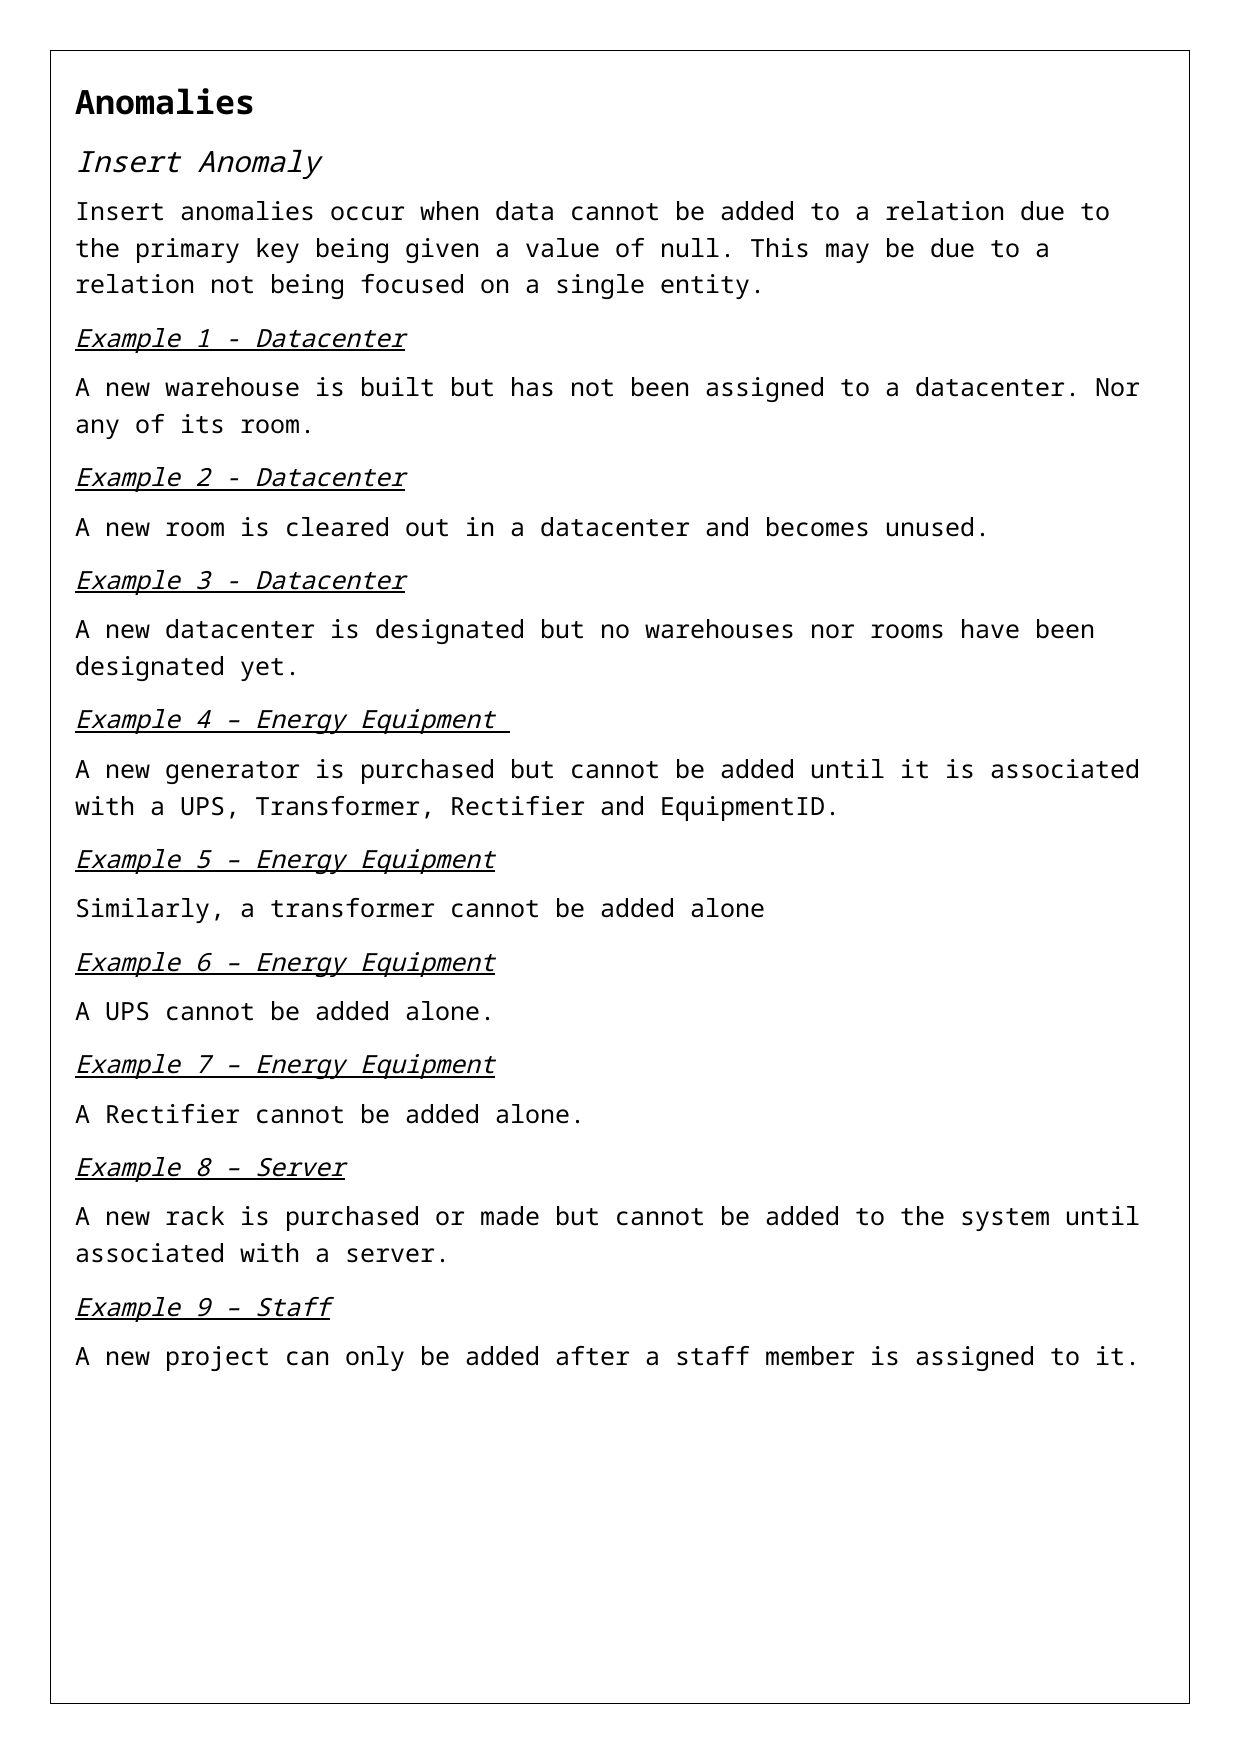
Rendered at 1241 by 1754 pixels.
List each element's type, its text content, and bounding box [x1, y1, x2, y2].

subtitle Example 3 - Datacenter [75, 563, 1165, 597]
subtitle Example 8 – Server [75, 1150, 1165, 1184]
text A Rectifier cannot be added alone. [75, 1096, 1165, 1130]
text A new warehouse is built but has not been assigned to a datacenter. Nor any of its room. [75, 370, 1165, 441]
subtitle Anomalies [75, 79, 1165, 124]
text A new generator is purchased but cannot be added until it is associated with a UPS, Transformer, Rectifier and EquipmentID. [75, 751, 1165, 822]
subtitle Example 5 – Energy Equipment [75, 842, 1165, 876]
subtitle Example 1 - Datacenter [75, 320, 1165, 354]
text Insert anomalies occur when data cannot be added to a relation due to the primary key being given a value of null. This may be due to a relation not being focused on a single entity. [75, 193, 1165, 301]
subtitle Example 6 – Energy Equipment [75, 944, 1165, 978]
text A new project can only be added after a staff member is assigned to it. [75, 1338, 1165, 1372]
subtitle Example 9 – Staff [75, 1289, 1165, 1323]
subtitle Example 4 – Energy Equipment [75, 702, 1165, 736]
subtitle Insert Anomaly [75, 141, 1165, 181]
text A UPS cannot be added alone. [75, 993, 1165, 1028]
subtitle Example 7 – Energy Equipment [75, 1047, 1165, 1081]
subtitle Example 2 - Datacenter [75, 460, 1165, 494]
text A new room is cleared out in a datacenter and becomes unused. [75, 509, 1165, 543]
text Similarly, a transformer cannot be added alone [75, 891, 1165, 925]
text A new rack is purchased or made but cannot be added to the system until associated with a server. [75, 1199, 1165, 1270]
text A new datacenter is designated but no warehouses nor rooms have been designated yet. [75, 612, 1165, 683]
